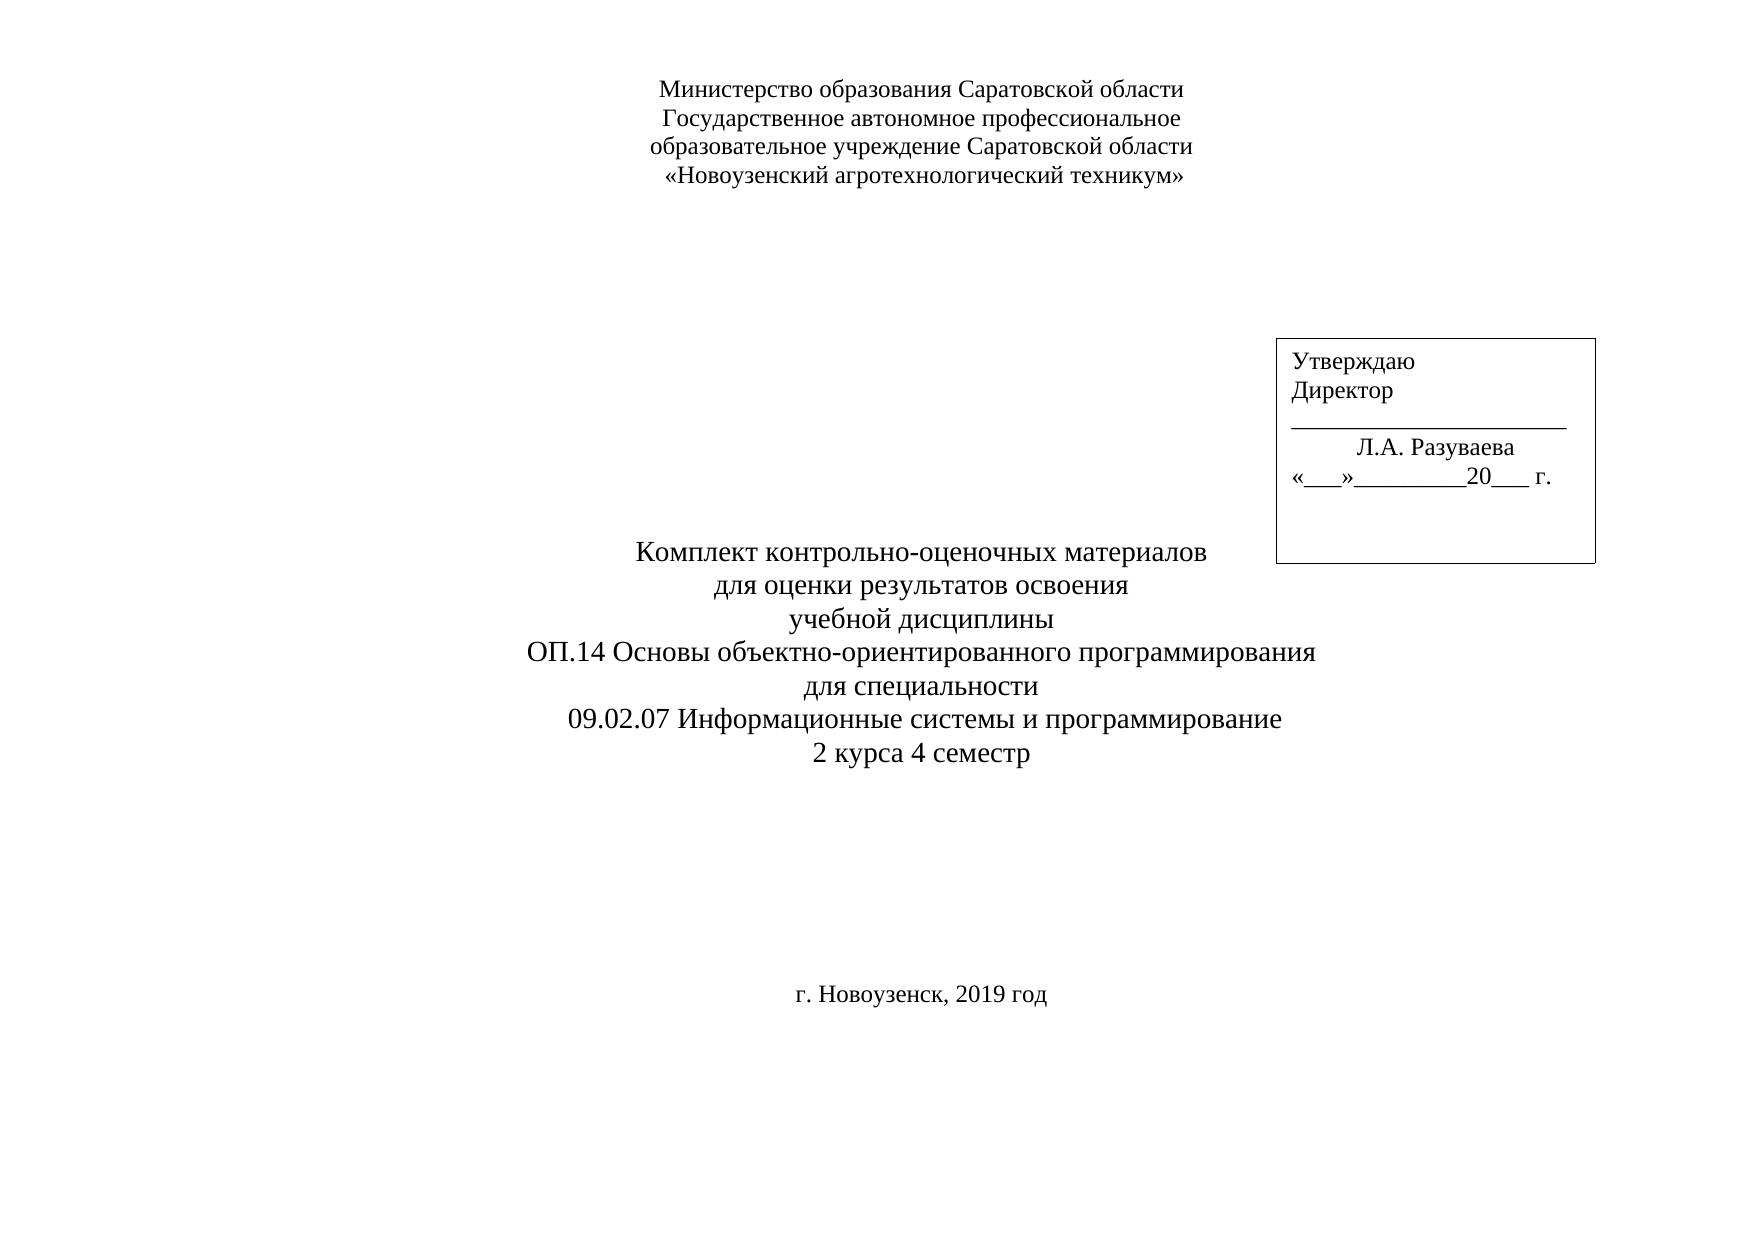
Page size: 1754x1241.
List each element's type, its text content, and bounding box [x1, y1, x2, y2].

text ОП.14 Основы объектно-ориентированного программирования [177, 634, 1665, 668]
text Государственное автономное профессиональное [177, 103, 1665, 131]
text учебной дисциплины [177, 601, 1665, 634]
text «Новоузенский агротехнологический техникум» [177, 160, 1665, 189]
text для оценки результатов освоения [177, 567, 1665, 601]
text Комплект контрольно-оценочных материалов [177, 534, 1665, 567]
text образовательное учреждение Саратовской области [177, 131, 1665, 160]
text Министерство образования Саратовской области [177, 74, 1665, 103]
text для специальности [177, 668, 1665, 702]
text г. Новоузенск, 2019 год [177, 979, 1665, 1008]
text 09.02.07 Информационные системы и программирование [177, 702, 1665, 735]
text 2 курса 4 семестр [177, 735, 1665, 769]
